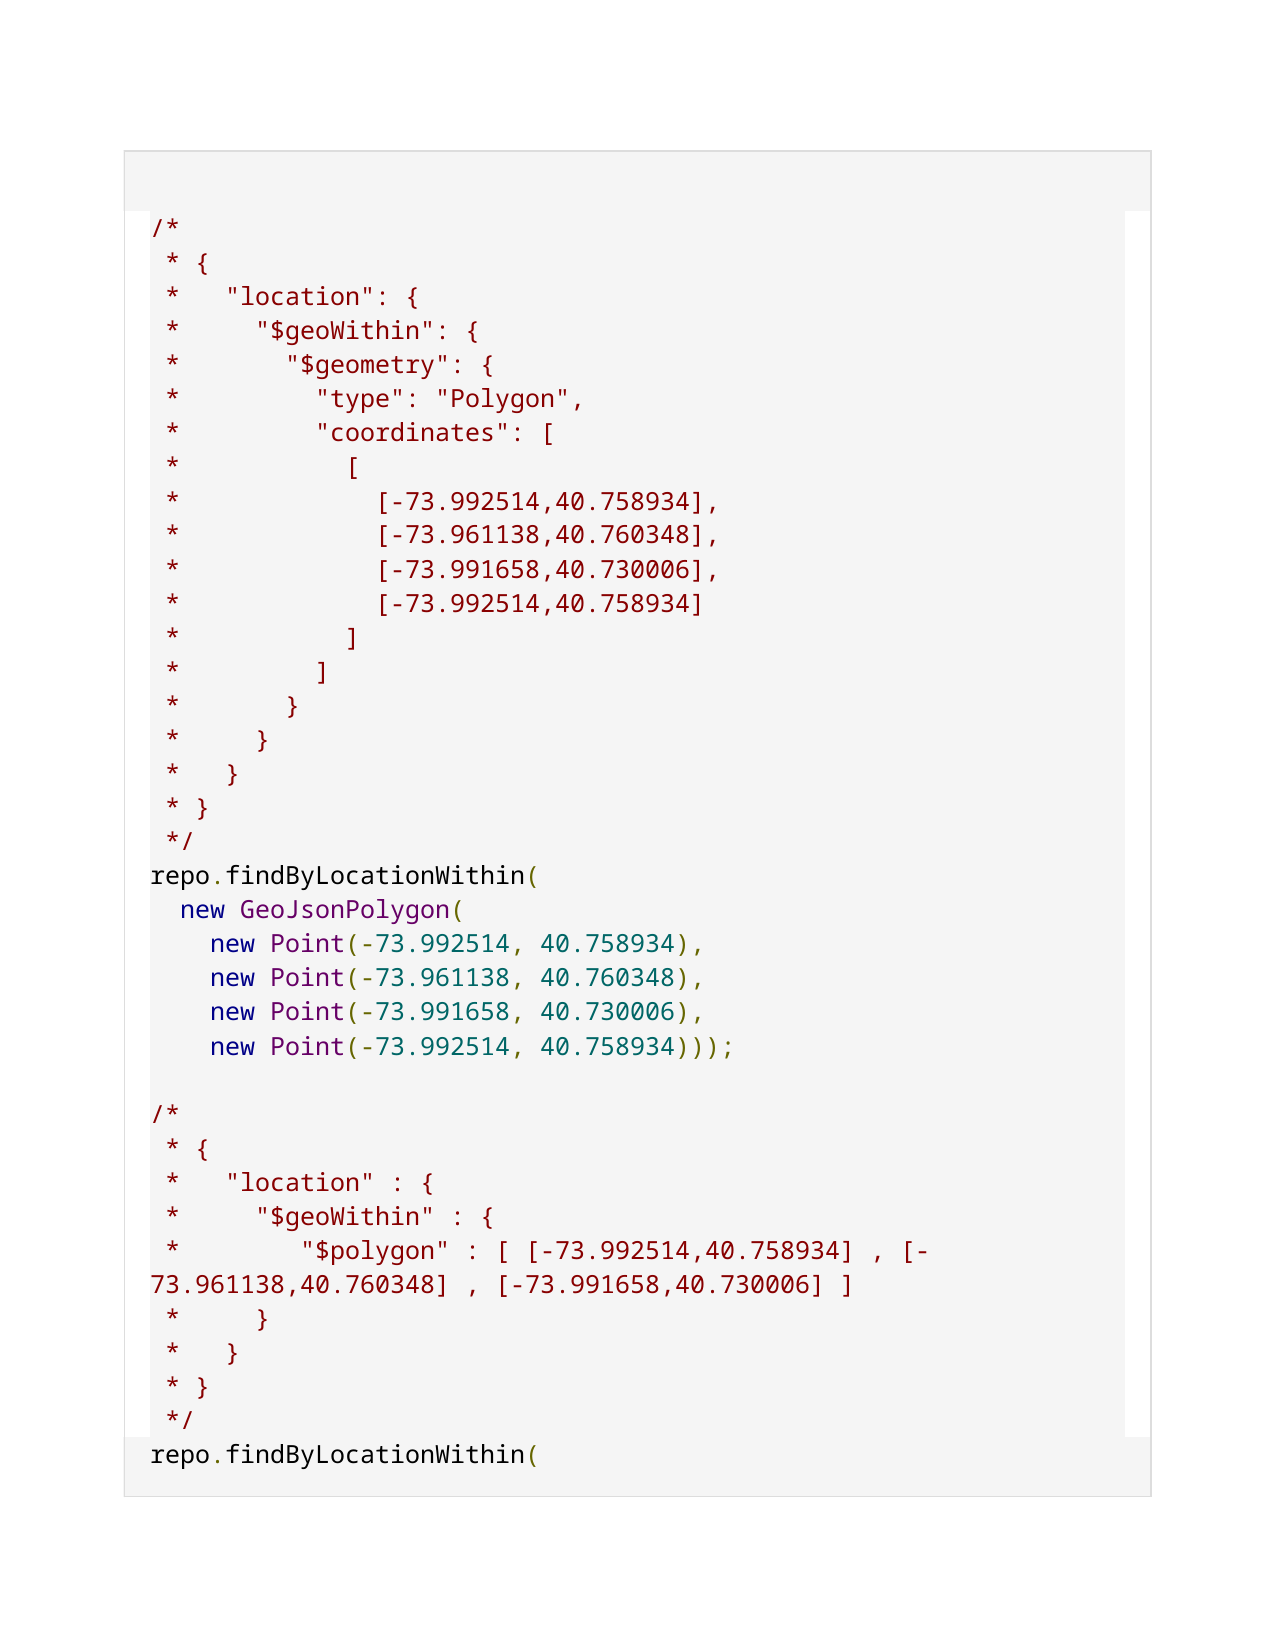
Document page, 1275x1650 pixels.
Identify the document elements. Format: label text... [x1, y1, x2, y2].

text * { [150, 245, 1125, 279]
text * ] [150, 653, 1125, 687]
text * } [150, 1335, 1125, 1369]
text repo.findByLocationWithin( [125, 1410, 1150, 1496]
text /* [150, 1096, 1125, 1130]
text * ] [150, 619, 1125, 653]
text * } [150, 722, 1125, 756]
text * [ [150, 449, 1125, 483]
text * } [150, 756, 1125, 790]
text * } [150, 1301, 1125, 1335]
text * "$geometry": { [150, 347, 1125, 381]
text * "$geoWithin" : { [150, 1198, 1125, 1232]
text * "$geoWithin": { [150, 313, 1125, 347]
text * "coordinates": [ [150, 415, 1125, 449]
text * [-73.992514,40.758934], [150, 483, 1125, 517]
text new Point(-73.961138, 40.760348), [150, 960, 1125, 994]
text * } [150, 1369, 1125, 1403]
text * "type": "Polygon", [150, 381, 1125, 415]
text * "$polygon" : [ [-73.992514,40.758934] , [-73.961138,40.760348] , [-73.991658,40.730006] ] [150, 1232, 1125, 1301]
text * "location": { [150, 279, 1125, 313]
text * { [150, 1130, 1125, 1164]
text * } [150, 687, 1125, 722]
text new GeoJsonPolygon( [150, 892, 1125, 926]
text * [-73.992514,40.758934] [150, 585, 1125, 619]
text new Point(-73.992514, 40.758934), [150, 926, 1125, 960]
text repo.findByLocationWithin( [150, 858, 1125, 892]
text * "location" : { [150, 1164, 1125, 1198]
text * } [150, 790, 1125, 824]
text * [-73.991658,40.730006], [150, 551, 1125, 585]
text /* [150, 211, 1125, 245]
text * [-73.961138,40.760348], [150, 517, 1125, 551]
text new Point(-73.991658, 40.730006), [150, 994, 1125, 1028]
text */ [150, 824, 1125, 858]
text new Point(-73.992514, 40.758934))); [150, 1028, 1125, 1062]
